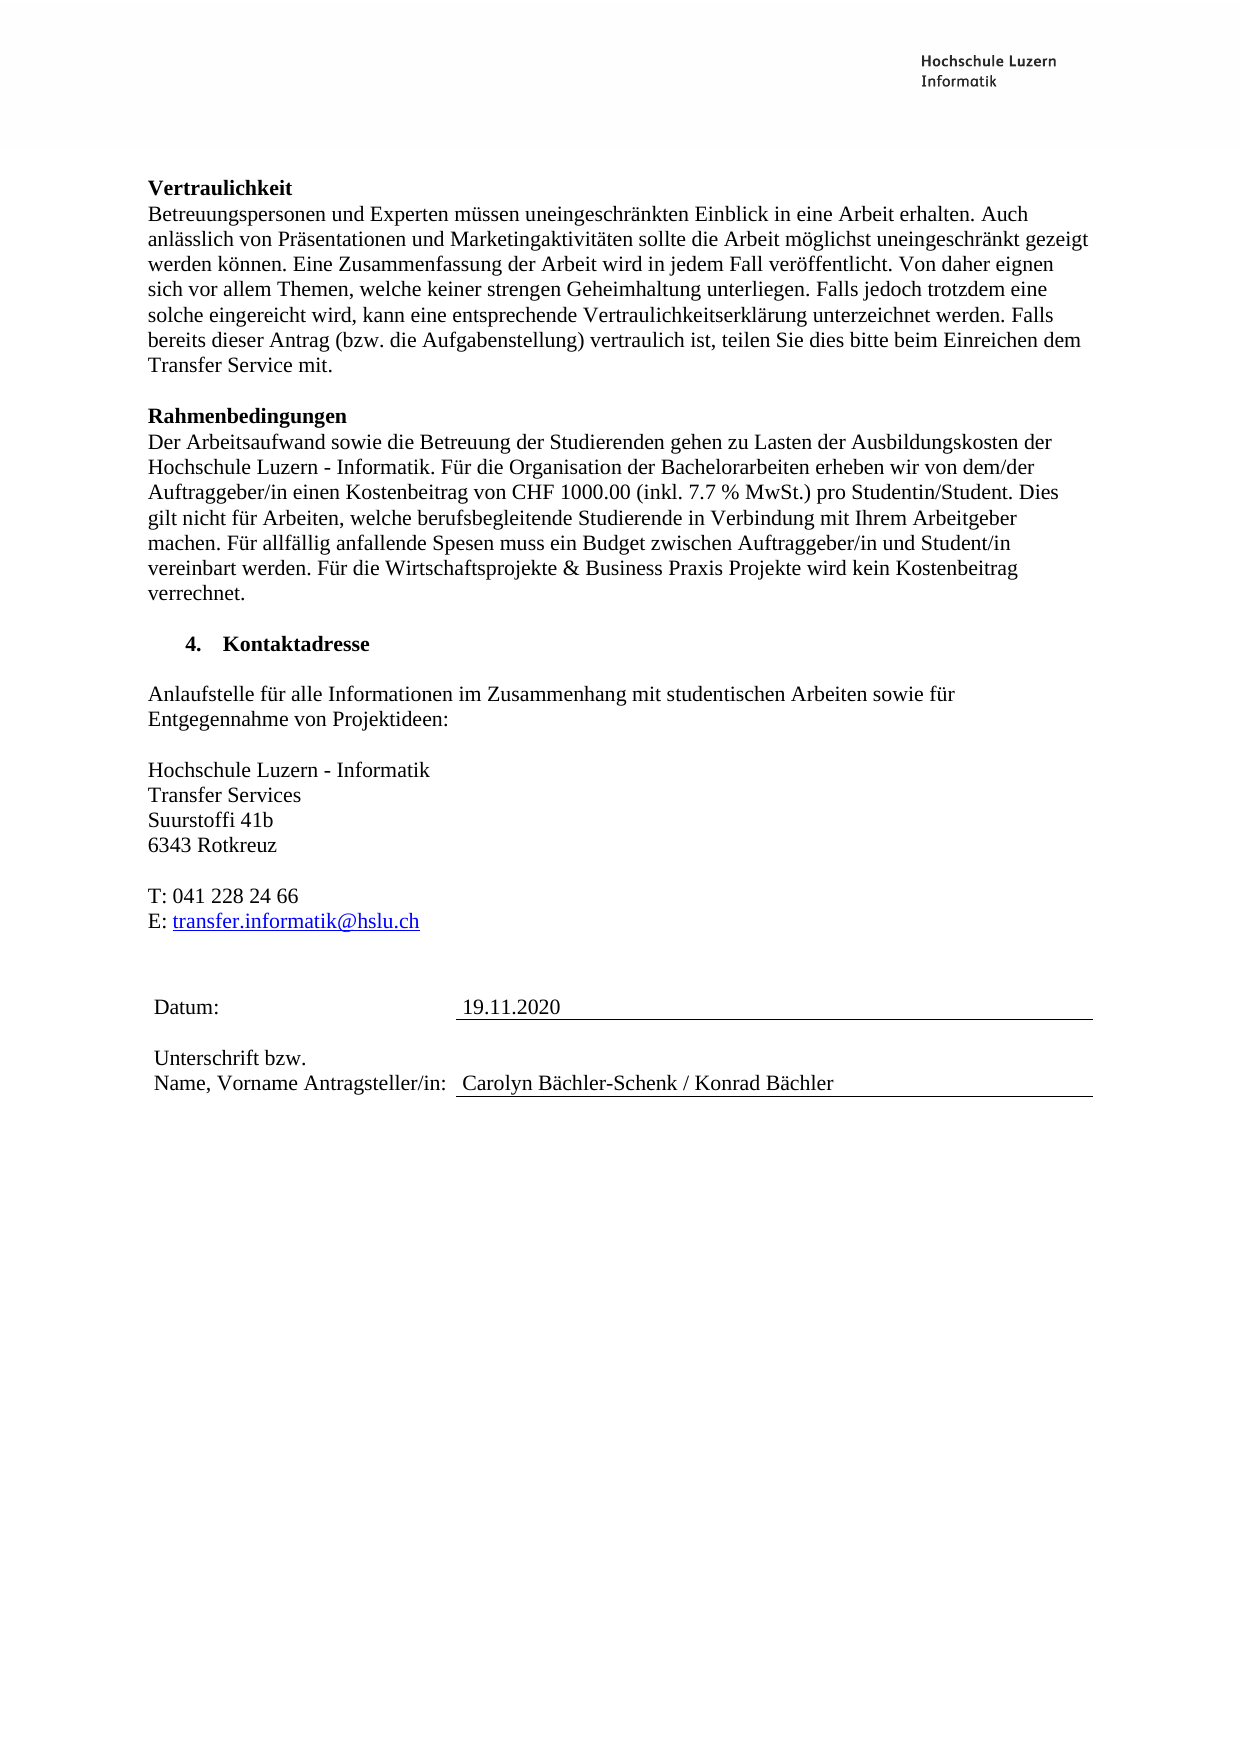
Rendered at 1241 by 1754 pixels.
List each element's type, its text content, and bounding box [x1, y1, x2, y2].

text Transfer Services [148, 782, 1093, 807]
text Rahmenbedingungen [148, 402, 1093, 429]
text Anlaufstelle für alle Informationen im Zusammenhang mit studentischen Arbeiten sowie für Entgegennahme von Projektideen: [148, 681, 1093, 731]
text E: transfer.informatik@hslu.ch [148, 908, 1093, 933]
text T: 041 228 24 66 [148, 883, 1093, 908]
table_cell Carolyn Bächler-Schenk / Konrad Bächler [456, 1020, 1093, 1096]
table_cell Unterschrift bzw. Name, Vorname Antragsteller/in: [148, 1019, 456, 1096]
text Der Arbeitsaufwand sowie die Betreuung der Studierenden gehen zu Lasten der Ausbildungskosten der Hochschule Luzern - Informatik. Für die Organisation der Bachelorarbeiten erheben wir von dem/der Auftraggeber/in einen Kostenbeitrag von CHF 1000.00 (inkl. 7.7 % MwSt.) pro Studentin/Student. Dies gilt nicht für Arbeiten, welche berufsbegleitende Studierende in Verbindung mit Ihrem Arbeitgeber machen. Für allfällig anfallende Spesen muss ein Budget zwischen Auftraggeber/in und Student/in vereinbart werden. Für die Wirtschaftsprojekte & Business Praxis Projekte wird kein Kostenbeitrag verrechnet. [148, 429, 1093, 605]
text Betreuungspersonen und Experten müssen uneingeschränkten Einblick in eine Arbeit erhalten. Auch anlässlich von Präsentationen und Marketingaktivitäten sollte die Arbeit möglichst uneingeschränkt gezeigt werden können. Eine Zusammenfassung der Arbeit wird in jedem Fall veröffentlicht. Von daher eignen sich vor allem Themen, welche keiner strengen Geheimhaltung unterliegen. Falls jedoch trotzdem eine solche eingereicht wird, kann eine entsprechende Vertraulichkeitserklärung unterzeichnet werden. Falls bereits dieser Antrag (bzw. die Aufgabenstellung) vertraulich ist, teilen Sie dies bitte beim Einreichen dem Transfer Service mit. [148, 201, 1093, 377]
table_header 19.11.2020 [456, 984, 1093, 1019]
text Hochschule Luzern - Informatik [148, 757, 1093, 782]
text 6343 Rotkreuz [148, 832, 1093, 857]
text Vertraulichkeit [148, 174, 1093, 201]
text Suurstoffi 41b [148, 807, 1093, 832]
list Kontaktadresse [185, 631, 1093, 656]
table_header Datum: [148, 984, 456, 1019]
